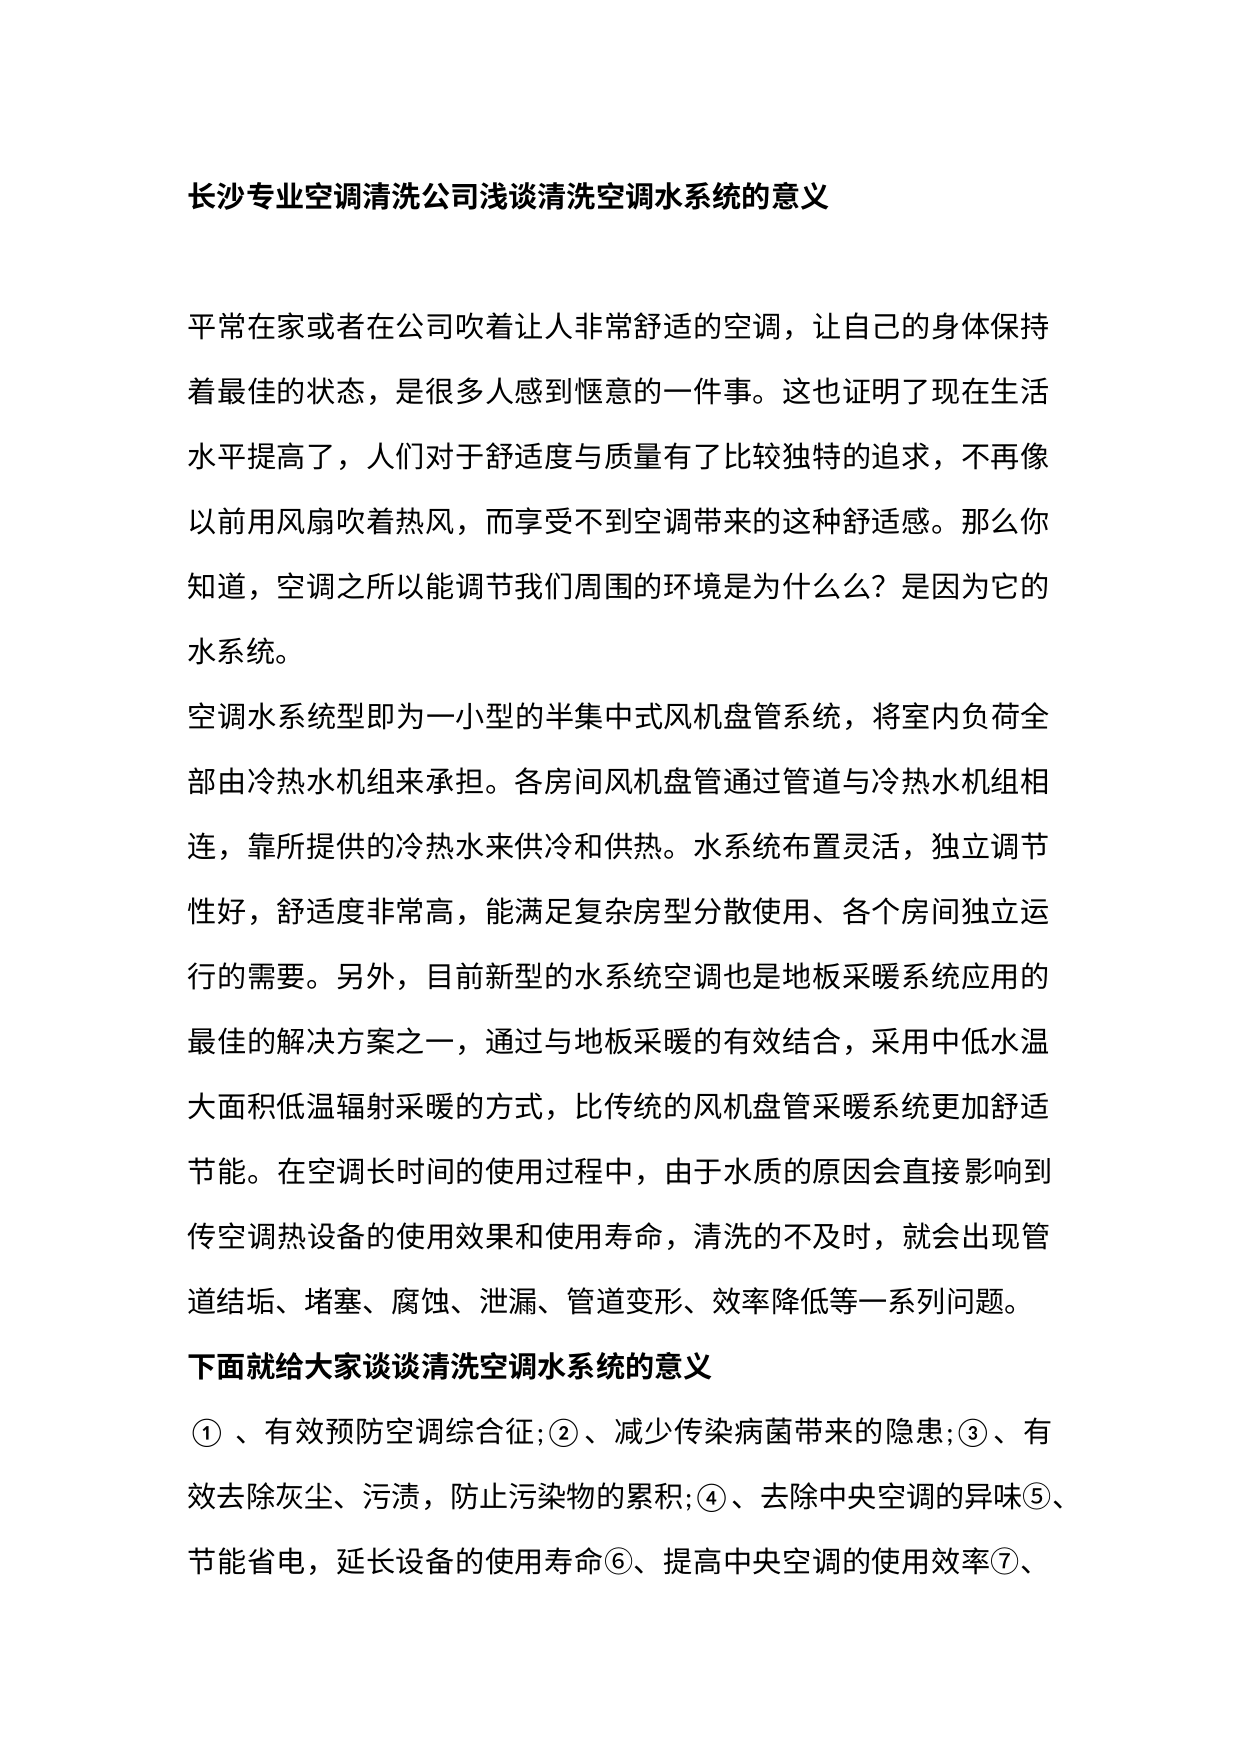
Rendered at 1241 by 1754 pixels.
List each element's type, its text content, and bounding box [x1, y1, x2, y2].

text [187, 1397, 1053, 1592]
text 空调水系统型即为一小型的半集中式风机盘管系统，将室内负荷全部由冷热水机组来承担。各房间风机盘管通过管道与冷热水机组相连，靠所提供的冷热水来供冷和供热。水系统布置灵活，独立调节性好，舒适度非常高，能满足复杂房型分散使用、各个房间独立运行的需要。另外，目前新型的水系统空调也是地板采暖系统应用的最佳的解决方案之一，通过与地板采暖的有效结合，采用中低水温大面积低温辐射采暖的方式，比传统的风机盘管采暖系统更加舒适节能。在空调长时间的使用过程中，由于水质的原因会直接影响到传空调热设备的使用效果和使用寿命，清洗的不及时，就会出现管道结垢、堵塞、腐蚀、泄漏、管道变形、效率降低等一系列问题。 [187, 682, 1053, 1332]
text 下面就给大家谈谈清洗空调水系统的意义 [187, 1332, 1053, 1397]
text 长沙专业空调清洗公司浅谈清洗空调水系统的意义 [187, 162, 1053, 227]
text 平常在家或者在公司吹着让人非常舒适的空调，让自己的身体保持着最佳的状态，是很多人感到惬意的一件事。这也证明了现在生活水平提高了，人们对于舒适度与质量有了比较独特的追求，不再像以前用风扇吹着热风，而享受不到空调带来的这种舒适感。那么你知道，空调之所以能调节我们周围的环境是为什么么？是因为它的水系统。 [187, 292, 1053, 682]
